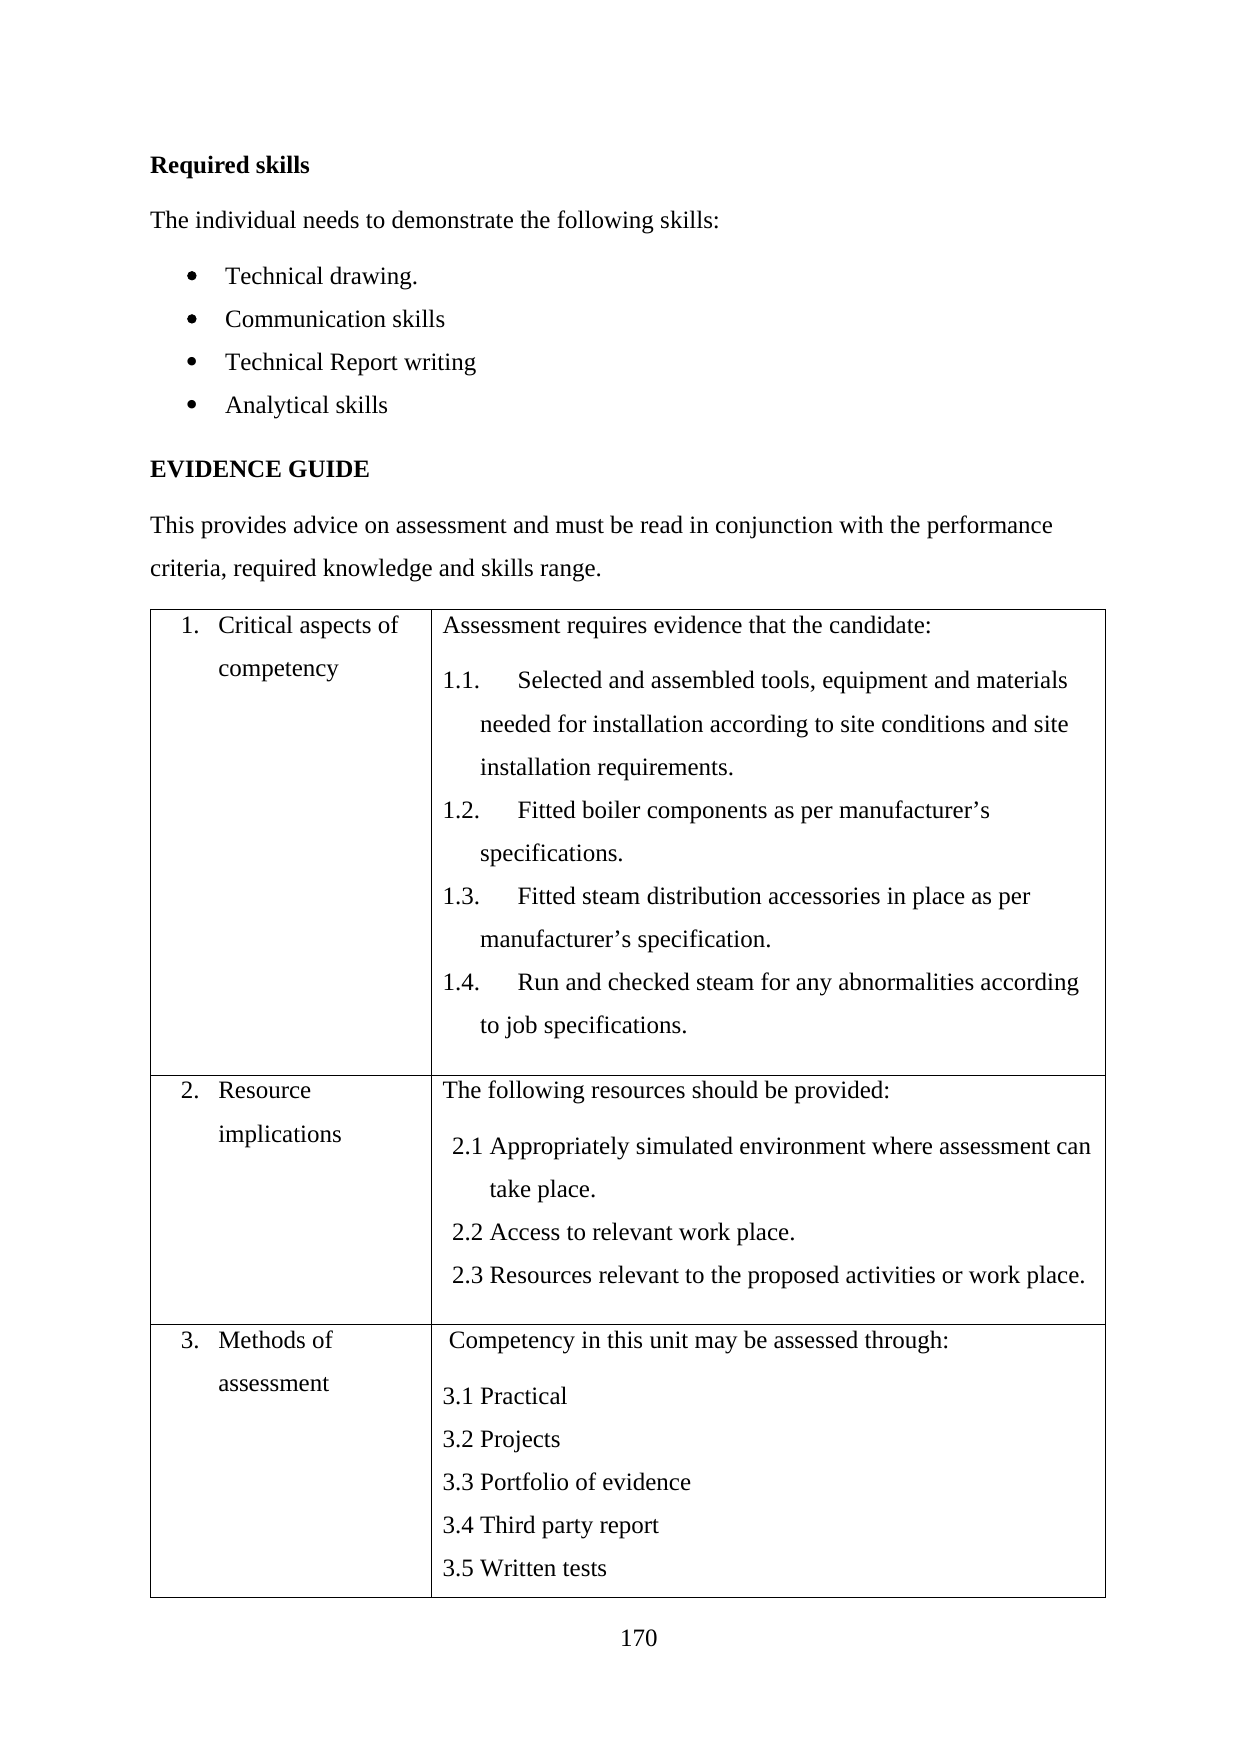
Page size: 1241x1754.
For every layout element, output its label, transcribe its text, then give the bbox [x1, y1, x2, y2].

text Required skills [150, 150, 1090, 179]
table_cell Resource implications [151, 1076, 431, 1324]
text The individual needs to demonstrate the following skills: [150, 206, 1090, 234]
list Analytical skills [187, 391, 1090, 419]
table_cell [151, 1325, 431, 1597]
list Technical drawing. [187, 261, 1090, 290]
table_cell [432, 1325, 1105, 1597]
table_header Assessment requires evidence that the candidate: Selected and assembled tools, equipment and materials needed for installation according to site conditions and site installation requirements. Fitted boiler components as per manufacturer’s specifications. Fitted steam distribution accessories in place as per manufacturer’s specification. Run and checked steam for any abnormalities according to job specifications. [432, 610, 1105, 1074]
text EVIDENCE GUIDE [150, 454, 1090, 483]
table_header Critical aspects of competency [151, 610, 431, 1074]
list Communication skills [187, 304, 1090, 333]
table_cell The following resources should be provided: Appropriately simulated environment where assessment can take place. Access to relevant work place. Resources relevant to the proposed activities or work place. [432, 1076, 1105, 1324]
text This provides advice on assessment and must be read in conjunction with the performance criteria, required knowledge and skills range. [150, 510, 1090, 582]
list Technical Report writing [187, 347, 1090, 376]
